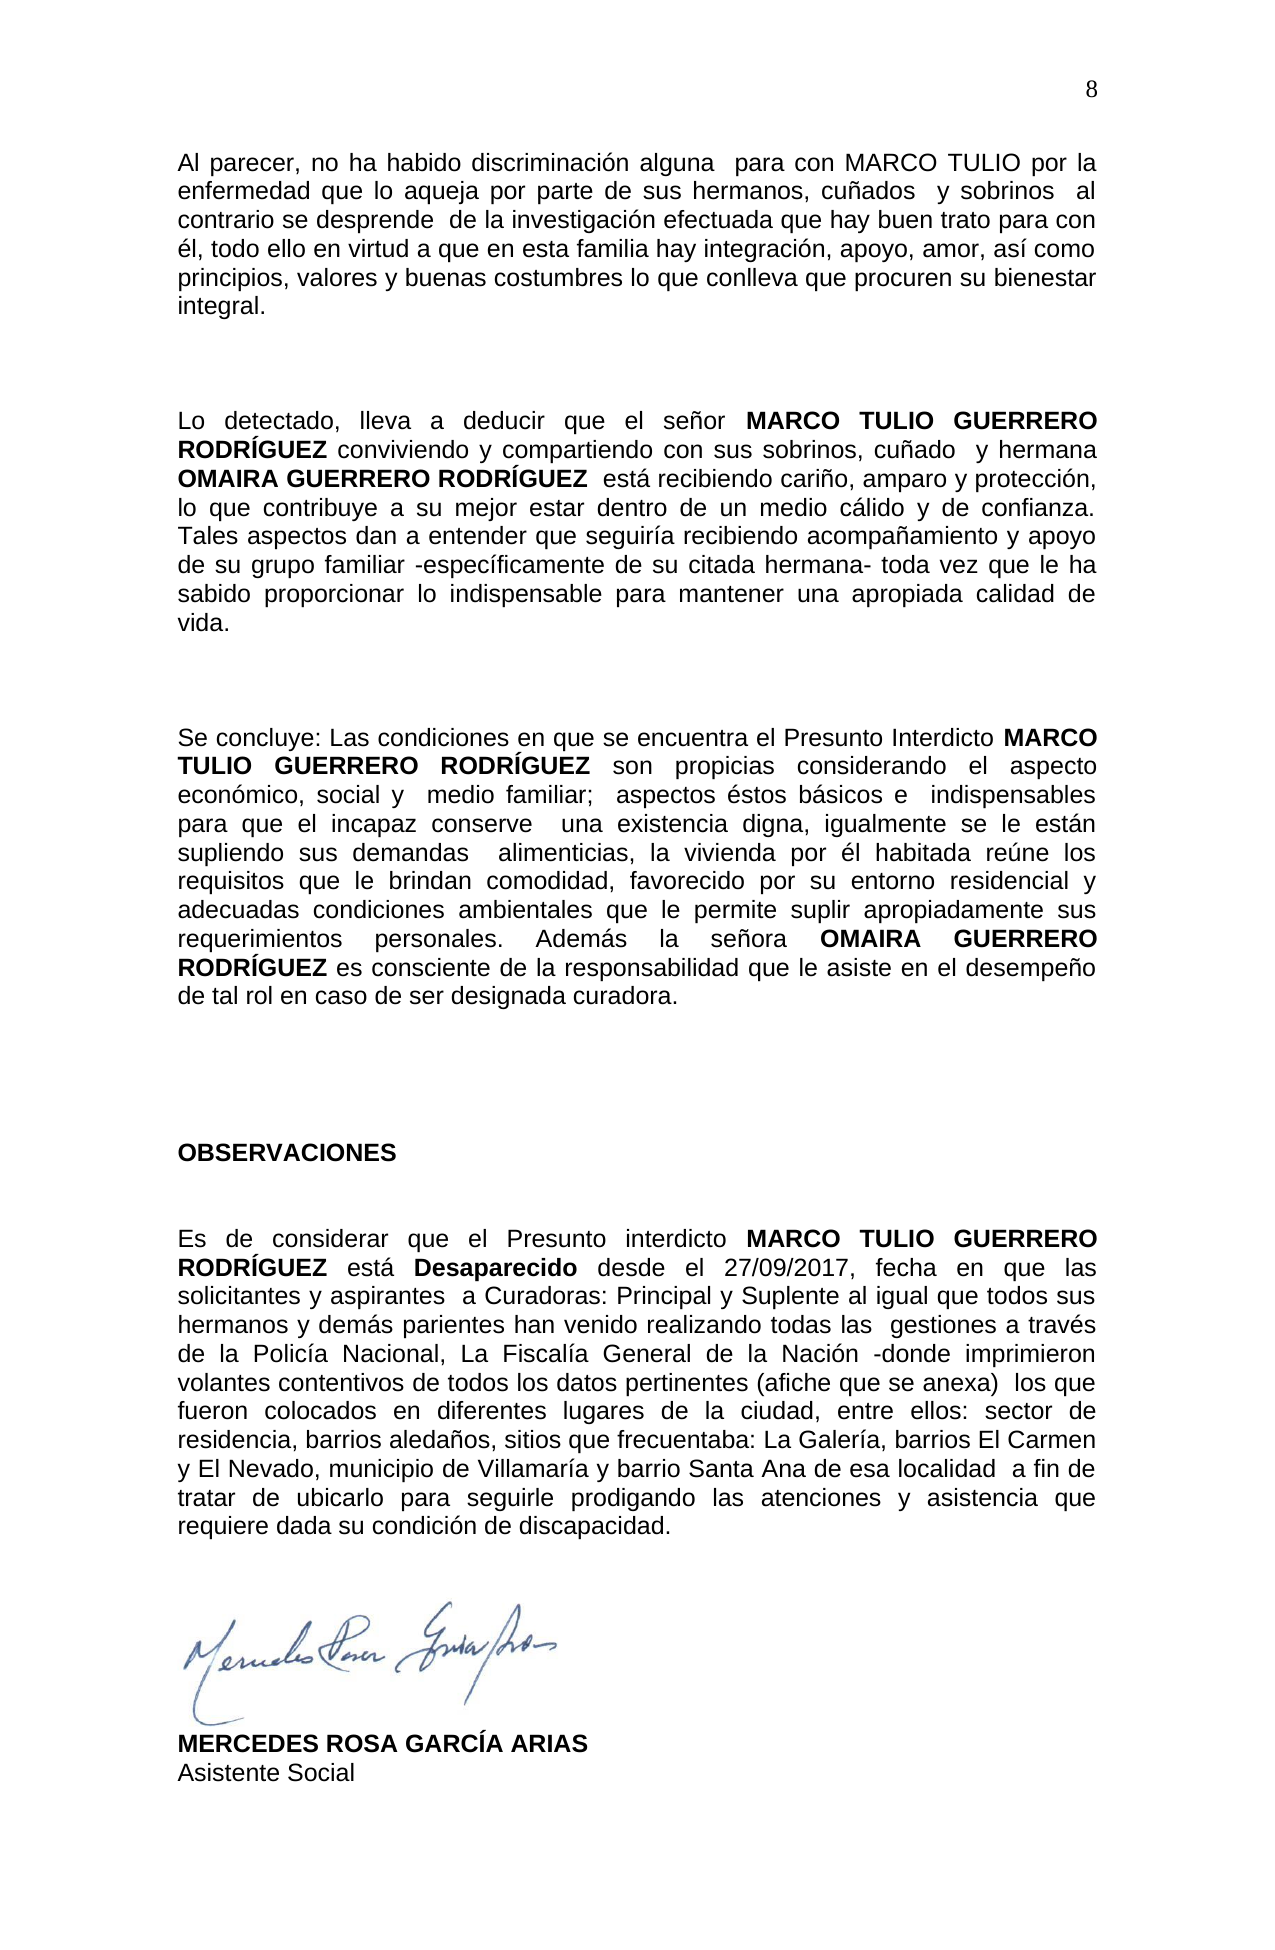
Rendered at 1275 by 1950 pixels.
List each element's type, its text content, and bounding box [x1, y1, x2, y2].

text MERCEDES ROSA GARCÍA ARIAS [177, 1729, 1098, 1758]
text Al parecer, no ha habido discriminación alguna para con MARCO TULIO por la enfermedad que lo aqueja por parte de sus hermanos, cuñados y sobrinos al contrario se desprende de la investigación efectuada que hay buen trato para con él, todo ello en virtud a que en esta familia hay integración, apoyo, amor, así como principios, valores y buenas costumbres lo que conlleva que procuren su bienestar integral. [177, 148, 1098, 320]
picture [177, 1597, 567, 1729]
text OBSERVACIONES [177, 1138, 1098, 1166]
text Asistente Social [177, 1758, 1098, 1786]
text Se concluye: Las condiciones en que se encuentra el Presunto Interdicto MARCO TULIO GUERRERO RODRÍGUEZ son propicias considerando el aspecto económico, social y medio familiar; aspectos éstos básicos e indispensables para que el incapaz conserve una existencia digna, igualmente se le están supliendo sus demandas alimenticias, la vivienda por él habitada reúne los requisitos que le brindan comodidad, favorecido por su entorno residencial y adecuadas condiciones ambientales que le permite suplir apropiadamente sus requerimientos personales. Además la señora OMAIRA GUERRERO RODRÍGUEZ es consciente de la responsabilidad que le asiste en el desempeño de tal rol en caso de ser designada curadora. [177, 723, 1098, 1010]
text Lo detectado, lleva a deducir que el señor MARCO TULIO GUERRERO RODRÍGUEZ conviviendo y compartiendo con sus sobrinos, cuñado y hermana OMAIRA GUERRERO RODRÍGUEZ está recibiendo cariño, amparo y protección, lo que contribuye a su mejor estar dentro de un medio cálido y de confianza. Tales aspectos dan a entender que seguiría recibiendo acompañamiento y apoyo de su grupo familiar -específicamente de su citada hermana- toda vez que le ha sabido proporcionar lo indispensable para mantener una apropiada calidad de vida. [177, 406, 1098, 636]
text Es de considerar que el Presunto interdicto MARCO TULIO GUERRERO RODRÍGUEZ está Desaparecido desde el 27/09/2017, fecha en que las solicitantes y aspirantes a Curadoras: Principal y Suplente al igual que todos sus hermanos y demás parientes han venido realizando todas las gestiones a través de la Policía Nacional, La Fiscalía General de la Nación -donde imprimieron volantes contentivos de todos los datos pertinentes (afiche que se anexa) los que fueron colocados en diferentes lugares de la ciudad, entre ellos: sector de residencia, barrios aledaños, sitios que frecuentaba: La Galería, barrios El Carmen y El Nevado, municipio de Villamaría y barrio Santa Ana de esa localidad a fin de tratar de ubicarlo para seguirle prodigando las atenciones y asistencia que requiere dada su condición de discapacidad. [177, 1224, 1098, 1540]
